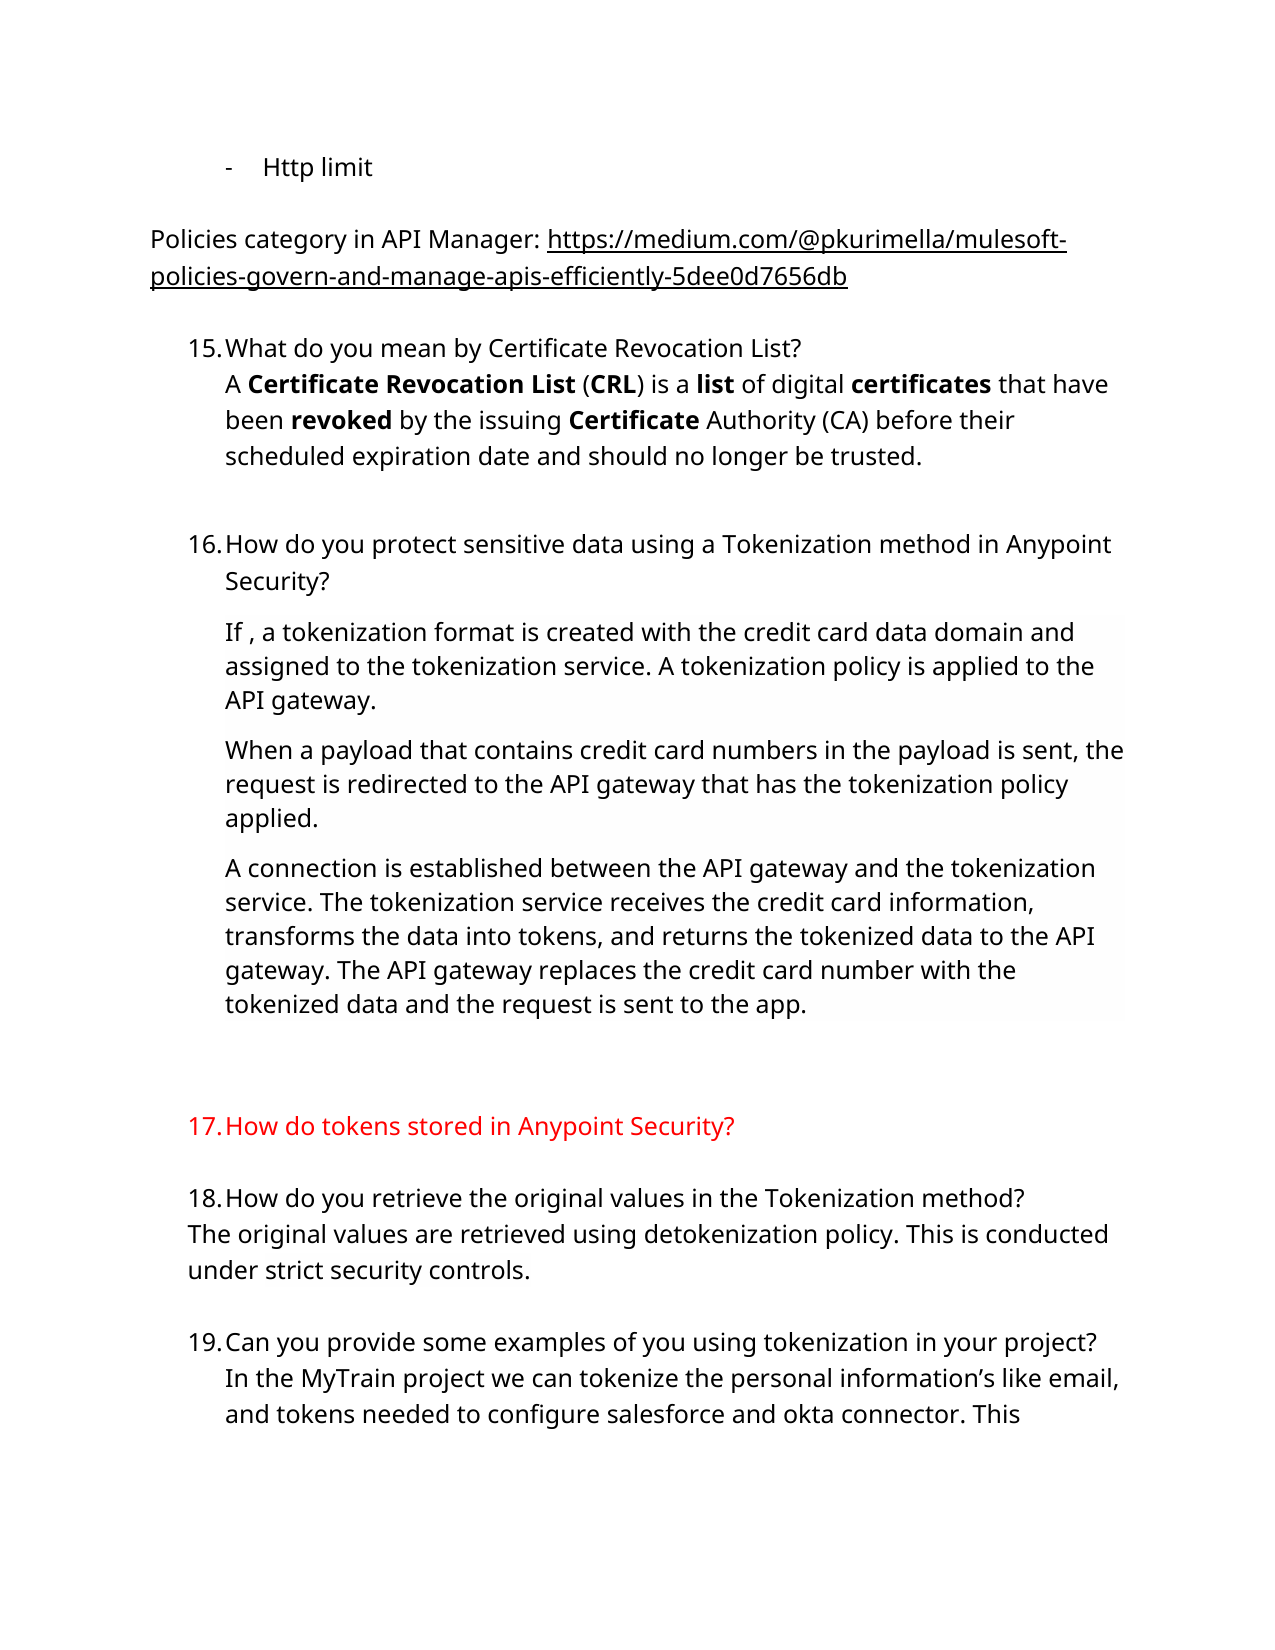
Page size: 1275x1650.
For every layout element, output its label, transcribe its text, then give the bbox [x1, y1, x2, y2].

list What do you mean by Certificate Revocation List? [187, 330, 1125, 364]
text If , a tokenization format is created with the credit card data domain and assigned to the tokenization service. A tokenization policy is applied to the API gateway. [225, 615, 1125, 717]
text When a payload that contains credit card numbers in the payload is sent, the request is redirected to the API gateway that has the tokenization policy applied. [225, 733, 1125, 835]
text Policies category in API Manager: https://medium.com/@pkurimella/mulesoft-policies-govern-and-manage-apis-efficiently-5dee0d7656db [150, 222, 1125, 292]
list Http limit [225, 150, 1125, 184]
list A Certificate Revocation List (CRL) is a list of digital certificates that have been revoked by the issuing Certificate Authority (CA) before their scheduled expiration date and should no longer be trusted. [225, 366, 1125, 472]
list How do you retrieve the original values in the Tokenization method? [187, 1181, 1125, 1214]
list How do tokens stored in Anypoint Security? [187, 1108, 1125, 1142]
list How do you protect sensitive data using a Tokenization method in Anypoint Security? [187, 527, 1125, 597]
list Can you provide some examples of you using tokenization in your project? [187, 1325, 1125, 1359]
text The original values are retrieved using detokenization policy. This is conducted under strict security controls. [187, 1217, 1125, 1287]
text A connection is established between the API gateway and the tokenization service. The tokenization service receives the credit card information, transforms the data into tokens, and returns the tokenized data to the API gateway. The API gateway replaces the credit card number with the tokenized data and the request is sent to the app. [225, 850, 1125, 1021]
